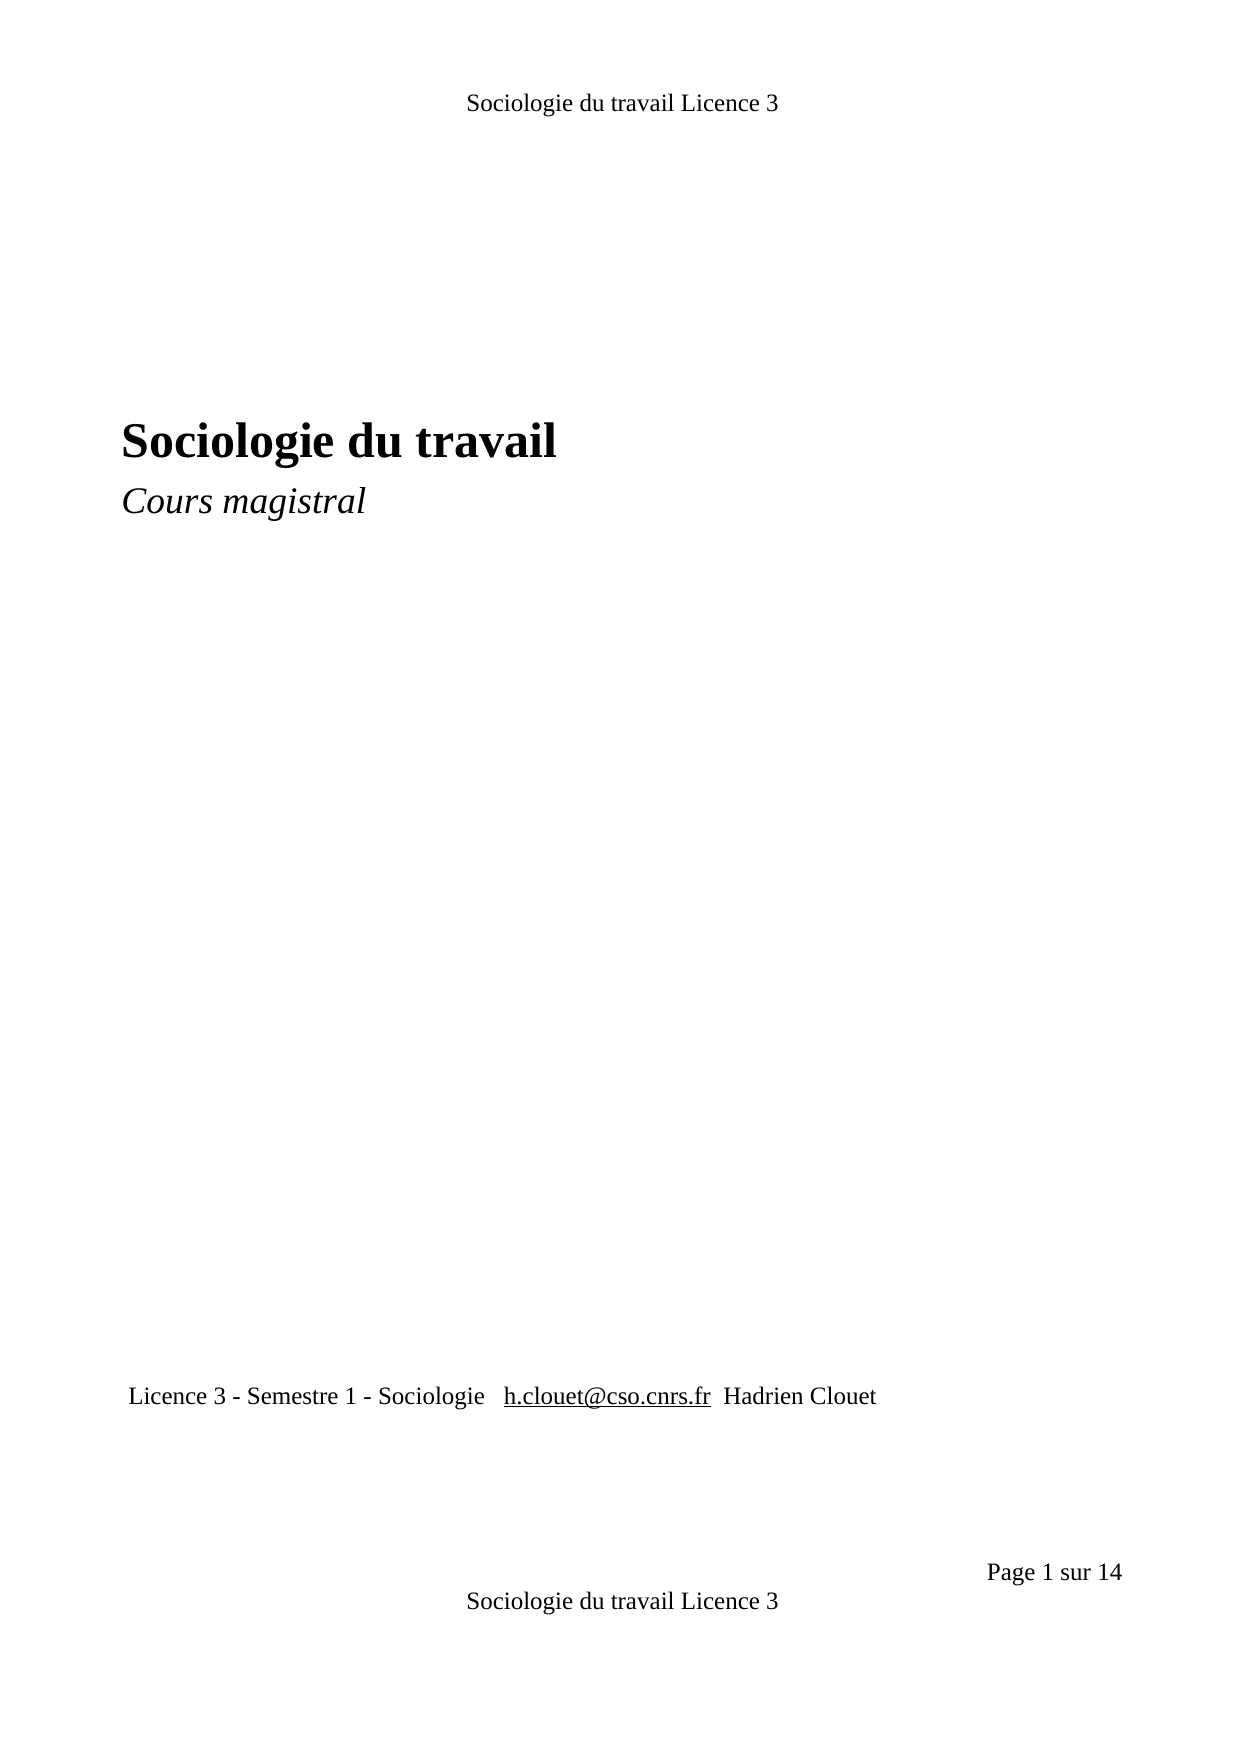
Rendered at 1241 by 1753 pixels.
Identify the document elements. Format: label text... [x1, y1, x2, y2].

text Sociologie du travail Licence 3 [116, 88, 1129, 117]
text Sociologie du travail Licence 3 [116, 1586, 1129, 1615]
text Sociologie du travail [121, 411, 1129, 468]
text Page 1 sur 14 [116, 1557, 1122, 1586]
text Licence 3 - Semestre 1 - Sociologie h.clouet@cso.cnrs.fr Hadrien Clouet [119, 1381, 1082, 1410]
text Cours magistral [121, 478, 1129, 522]
